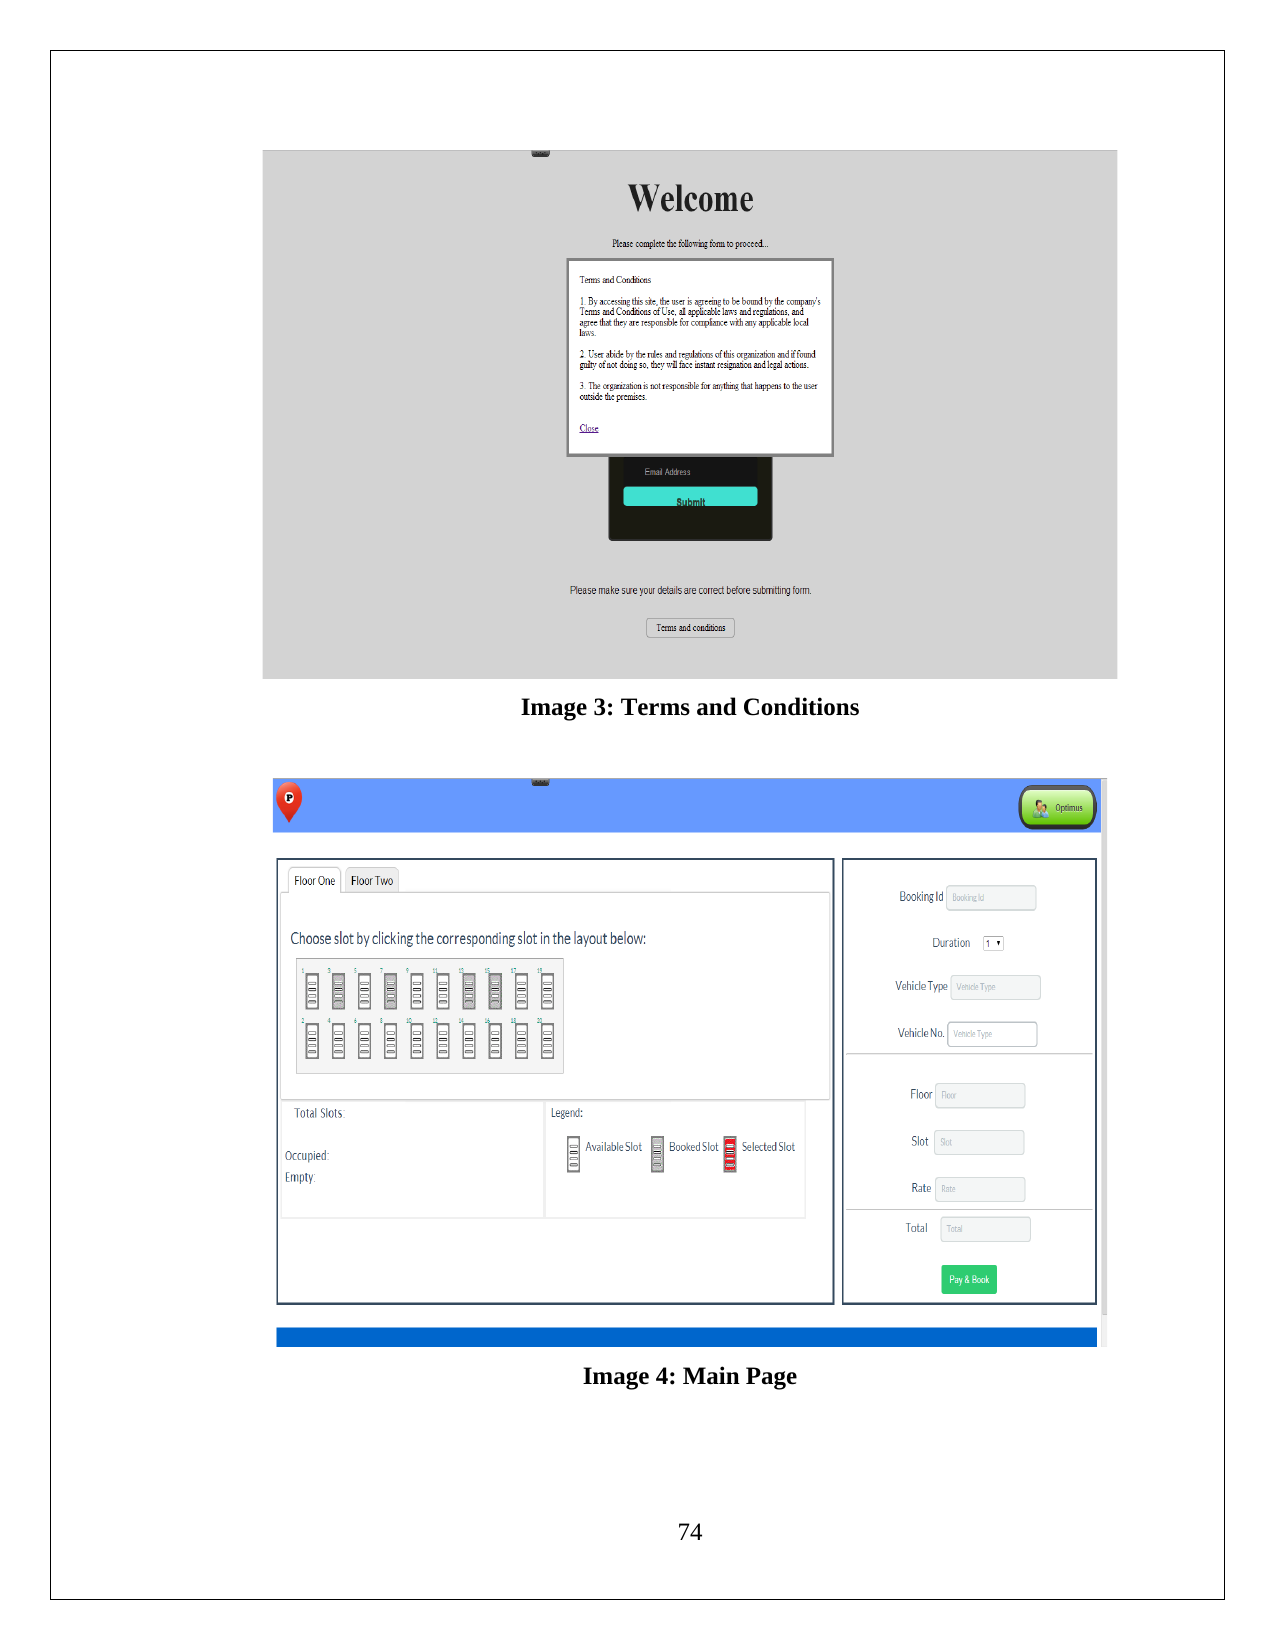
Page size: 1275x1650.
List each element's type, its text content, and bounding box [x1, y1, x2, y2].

list Image 4: Main Page [225, 1361, 1155, 1390]
picture [272, 778, 1108, 1347]
list Image 3: Terms and Conditions [225, 692, 1155, 721]
picture [262, 150, 1118, 679]
